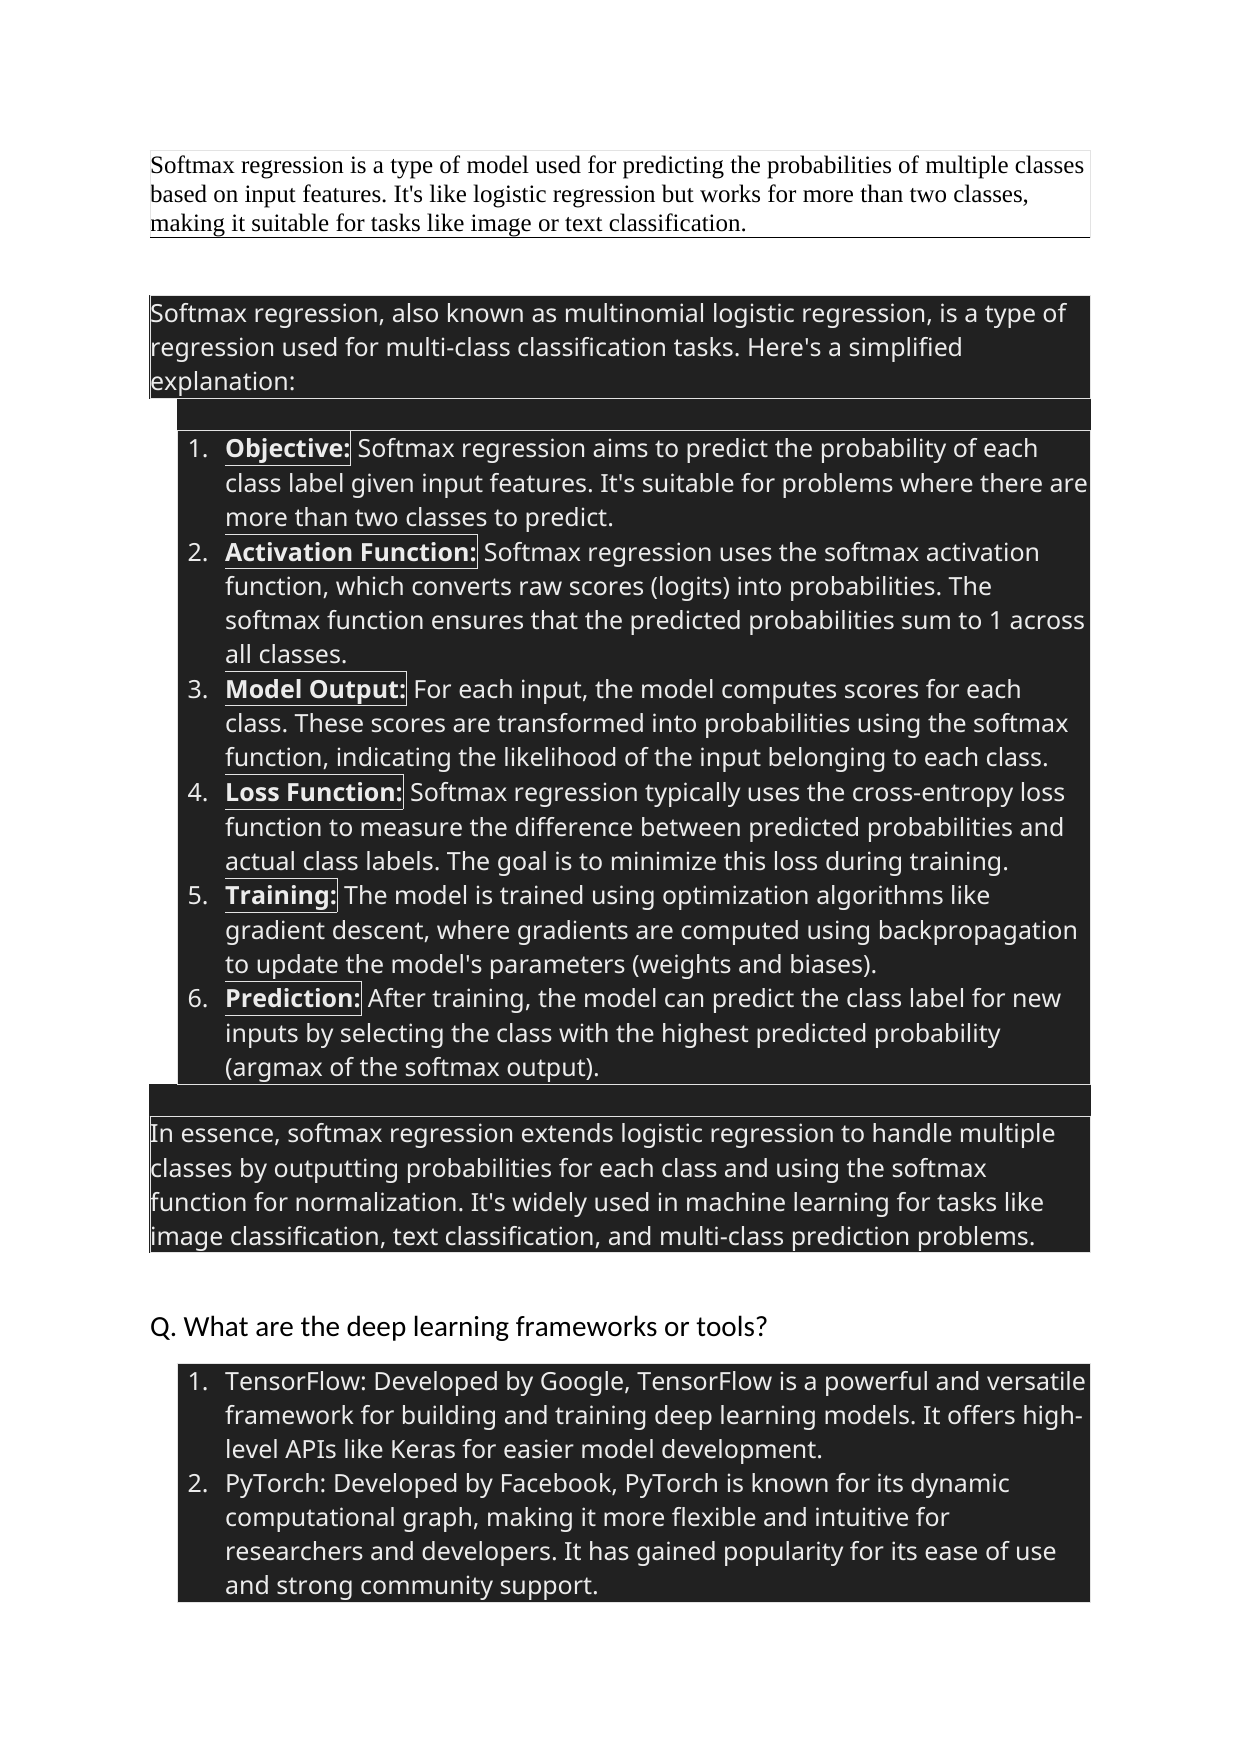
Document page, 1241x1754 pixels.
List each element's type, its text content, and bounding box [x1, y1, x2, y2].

text Softmax regression, also known as multinomial logistic regression, is a type of regression used for multi-class classification tasks. Here's a simplified explanation: [151, 296, 1090, 398]
text Q. What are the deep learning frameworks or tools? [150, 1308, 1090, 1344]
list Training: The model is trained using optimization algorithms like gradient descent, where gradients are computed using backpropagation to update the model's parameters (weights and biases). [178, 877, 1090, 980]
list Prediction: After training, the model can predict the class label for new inputs by selecting the class with the highest predicted probability (argmax of the softmax output). [178, 980, 1090, 1084]
text Softmax regression is a type of model used for predicting the probabilities of multiple classes based on input features. It's like logistic regression but works for more than two classes, making it suitable for tasks like image or text classification. [151, 151, 1090, 237]
list Activation Function: Softmax regression uses the softmax activation function, which converts raw scores (logits) into probabilities. The softmax function ensures that the predicted probabilities sum to 1 across all classes. [178, 533, 1090, 670]
list Objective: Softmax regression aims to predict the probability of each class label given input features. It's suitable for problems where there are more than two classes to predict. [178, 431, 1090, 533]
list Model Output: For each input, the model computes scores for each class. These scores are transformed into probabilities using the softmax function, indicating the likelihood of the input belonging to each class. [178, 670, 1090, 774]
list TensorFlow: Developed by Google, TensorFlow is a powerful and versatile framework for building and training deep learning models. It offers high-level APIs like Keras for easier model development. [178, 1364, 1090, 1465]
list PyTorch: Developed by Facebook, PyTorch is known for its dynamic computational graph, making it more flexible and intuitive for researchers and developers. It has gained popularity for its ease of use and strong community support. [178, 1465, 1090, 1602]
list Loss Function: Softmax regression typically uses the cross-entropy loss function to measure the difference between predicted probabilities and actual class labels. The goal is to minimize this loss during training. [178, 774, 1090, 877]
text In essence, softmax regression extends logistic regression to handle multiple classes by outputting probabilities for each class and using the softmax function for normalization. It's widely used in machine learning for tasks like image classification, text classification, and multi-class prediction problems. [151, 1117, 1090, 1252]
